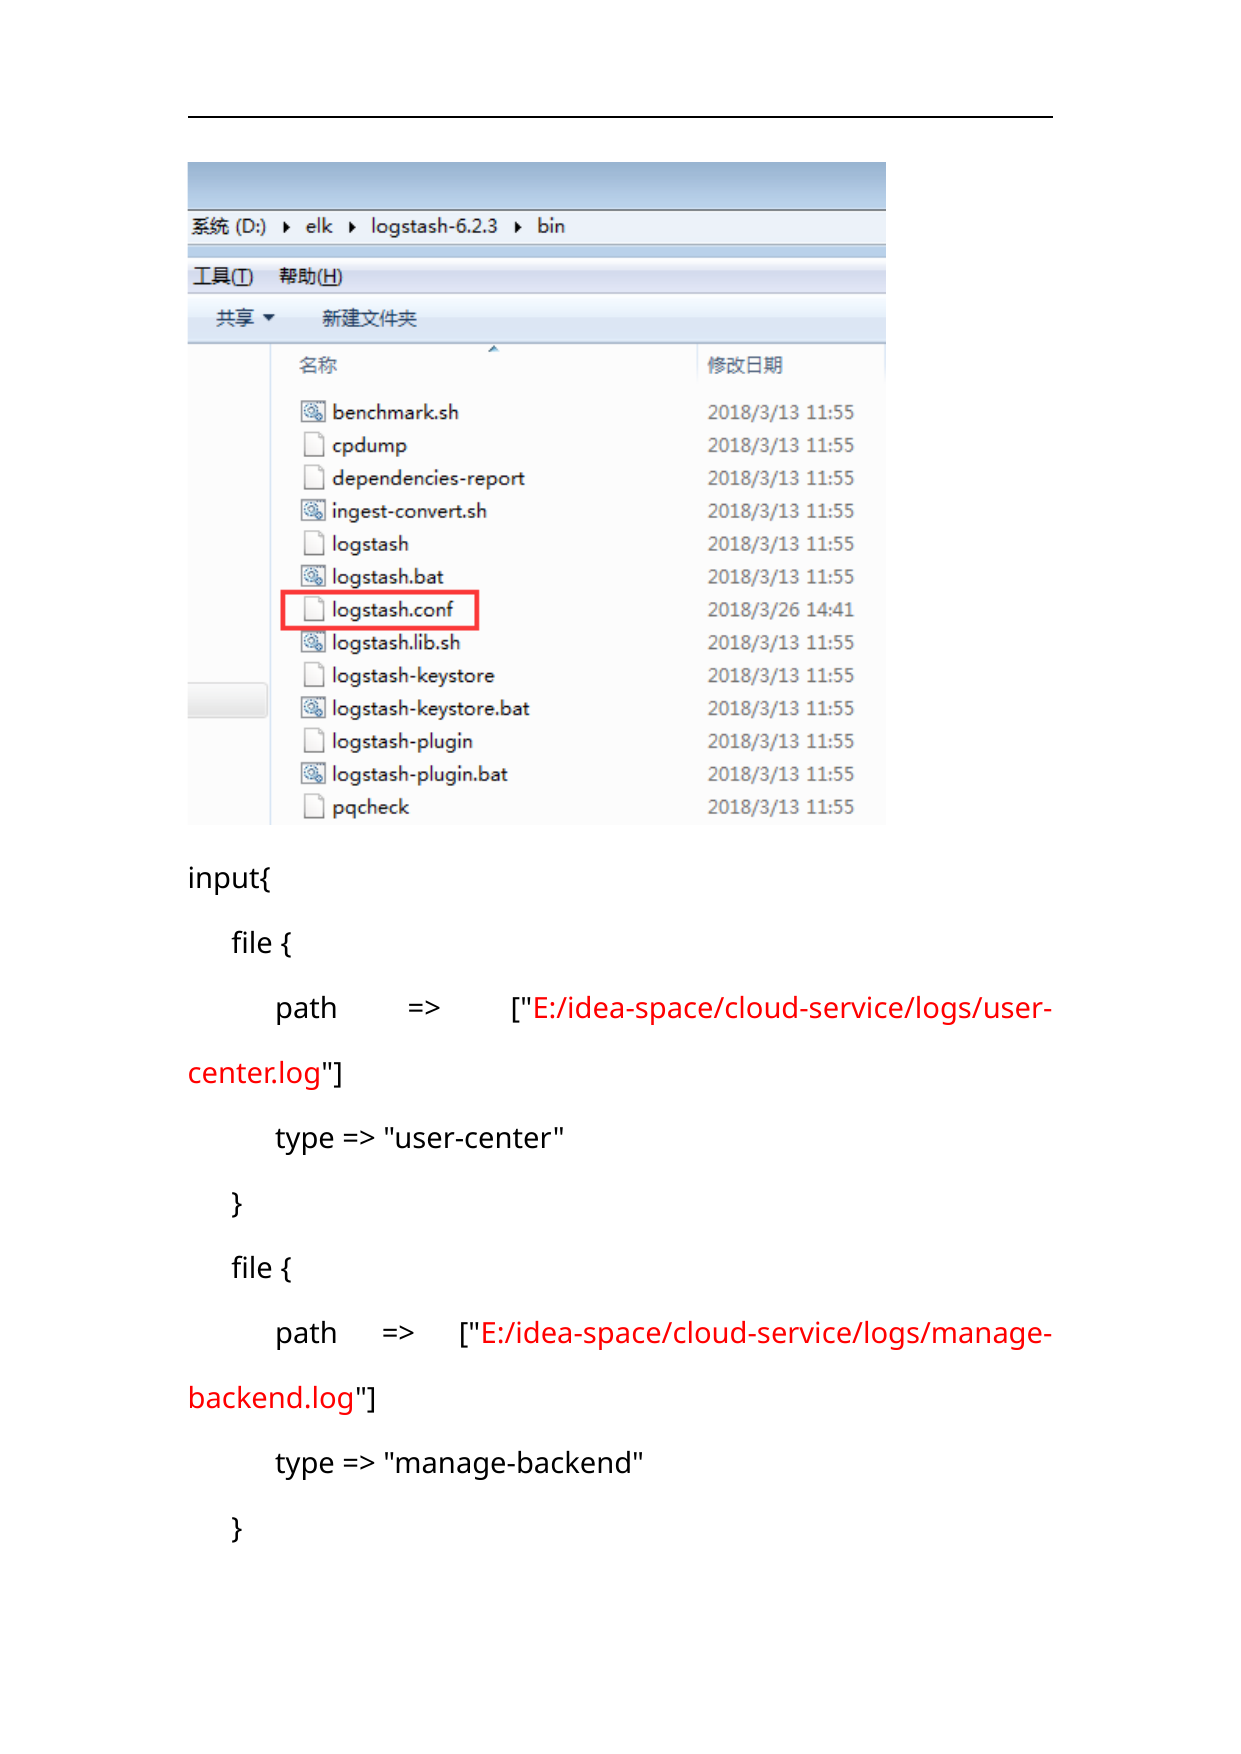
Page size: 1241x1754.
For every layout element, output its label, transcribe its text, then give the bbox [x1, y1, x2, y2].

text type => "manage-backend" [187, 1429, 1053, 1494]
text path => ["E:/idea-space/cloud-service/logs/manage-backend.log"] [187, 1299, 1053, 1429]
text } [187, 1169, 1053, 1234]
text path => ["E:/idea-space/cloud-service/logs/user-center.log"] [187, 974, 1053, 1104]
text } [187, 1494, 1053, 1559]
text file { [187, 1234, 1053, 1299]
picture [187, 162, 886, 825]
text file { [187, 909, 1053, 974]
text type => "user-center" [187, 1104, 1053, 1169]
text input{ [187, 844, 1053, 909]
